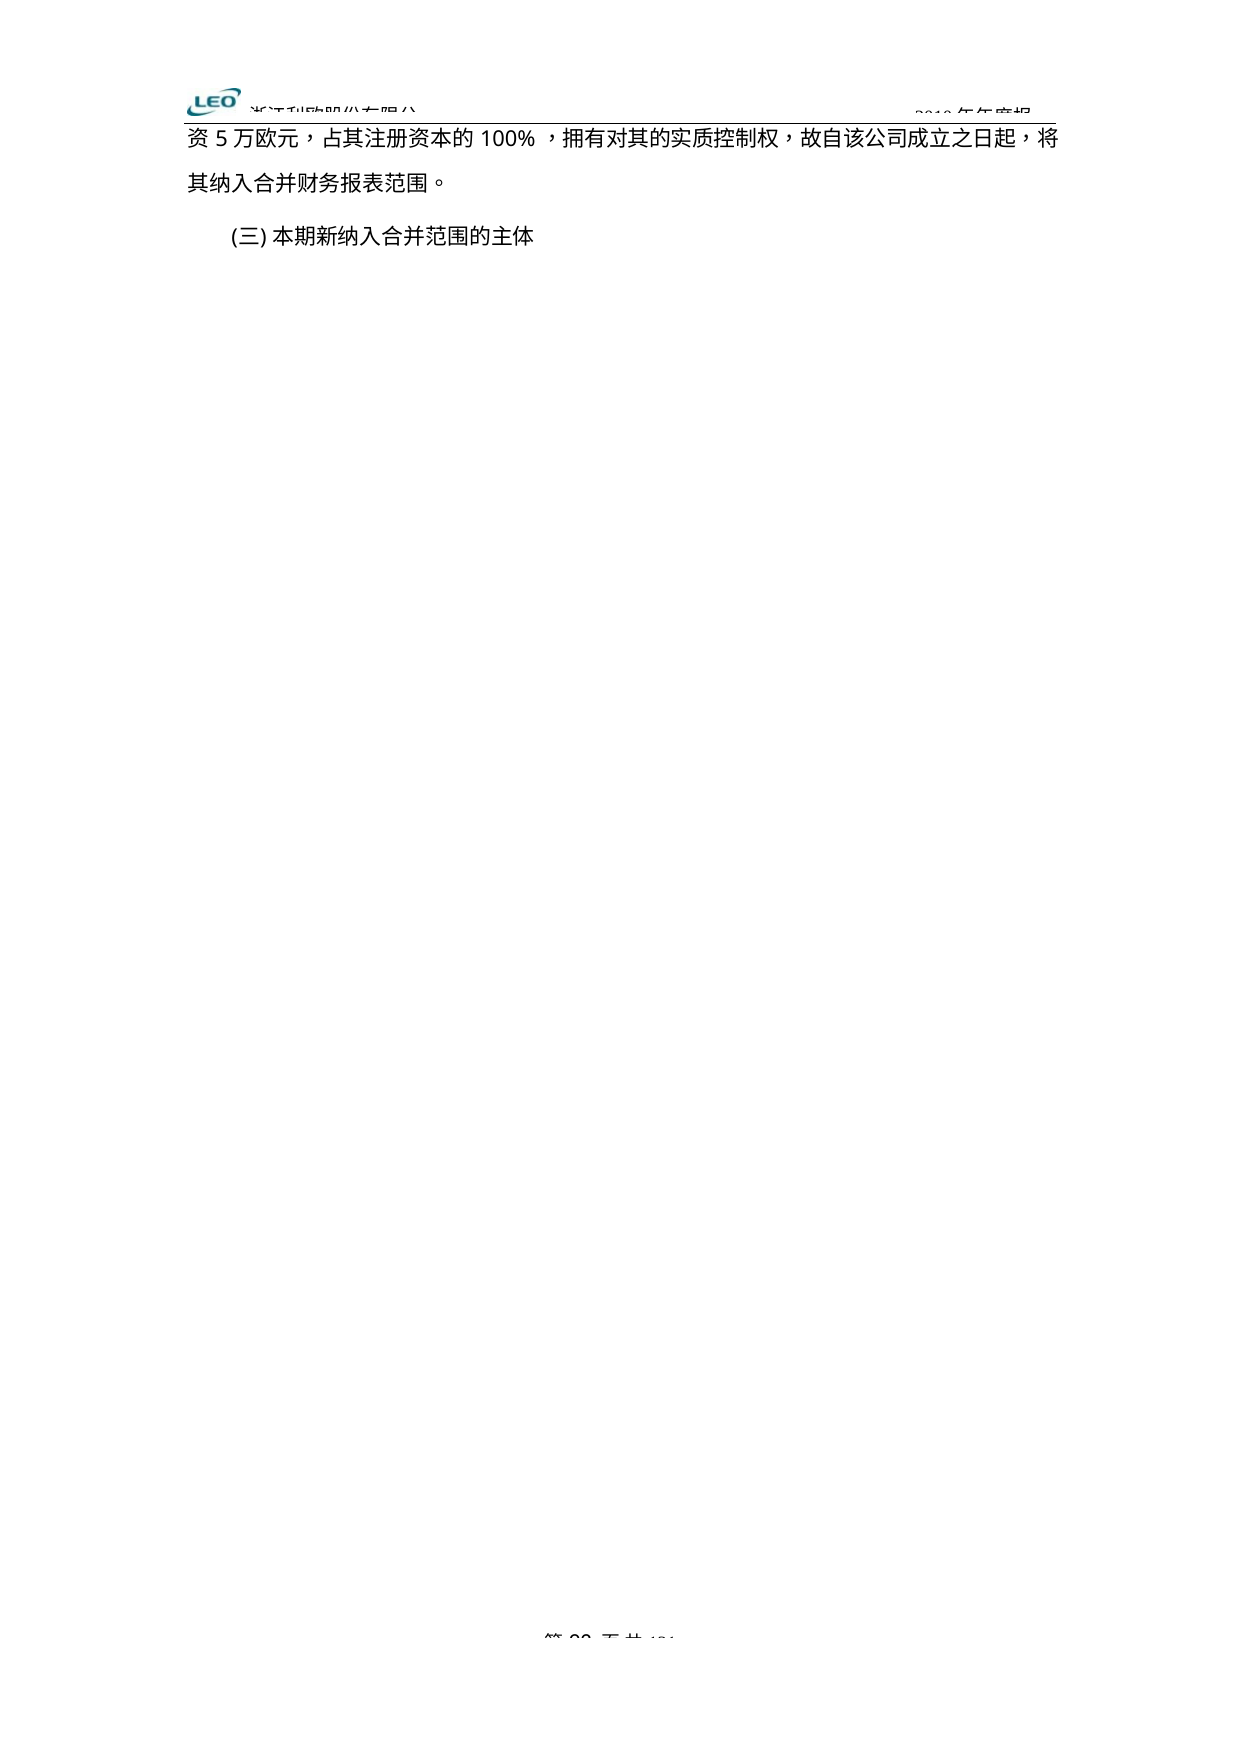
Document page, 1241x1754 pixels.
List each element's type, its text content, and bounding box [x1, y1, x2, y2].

picture [187, 88, 241, 116]
text (三) 本期新纳入合并范围的主体 [231, 221, 1066, 251]
text 资 5 万欧元，占其注册资本的 100% ，拥有对其的实质控制权，故自该公司成立之日起，将 其纳入合并财务报表范围。 [187, 123, 1066, 198]
